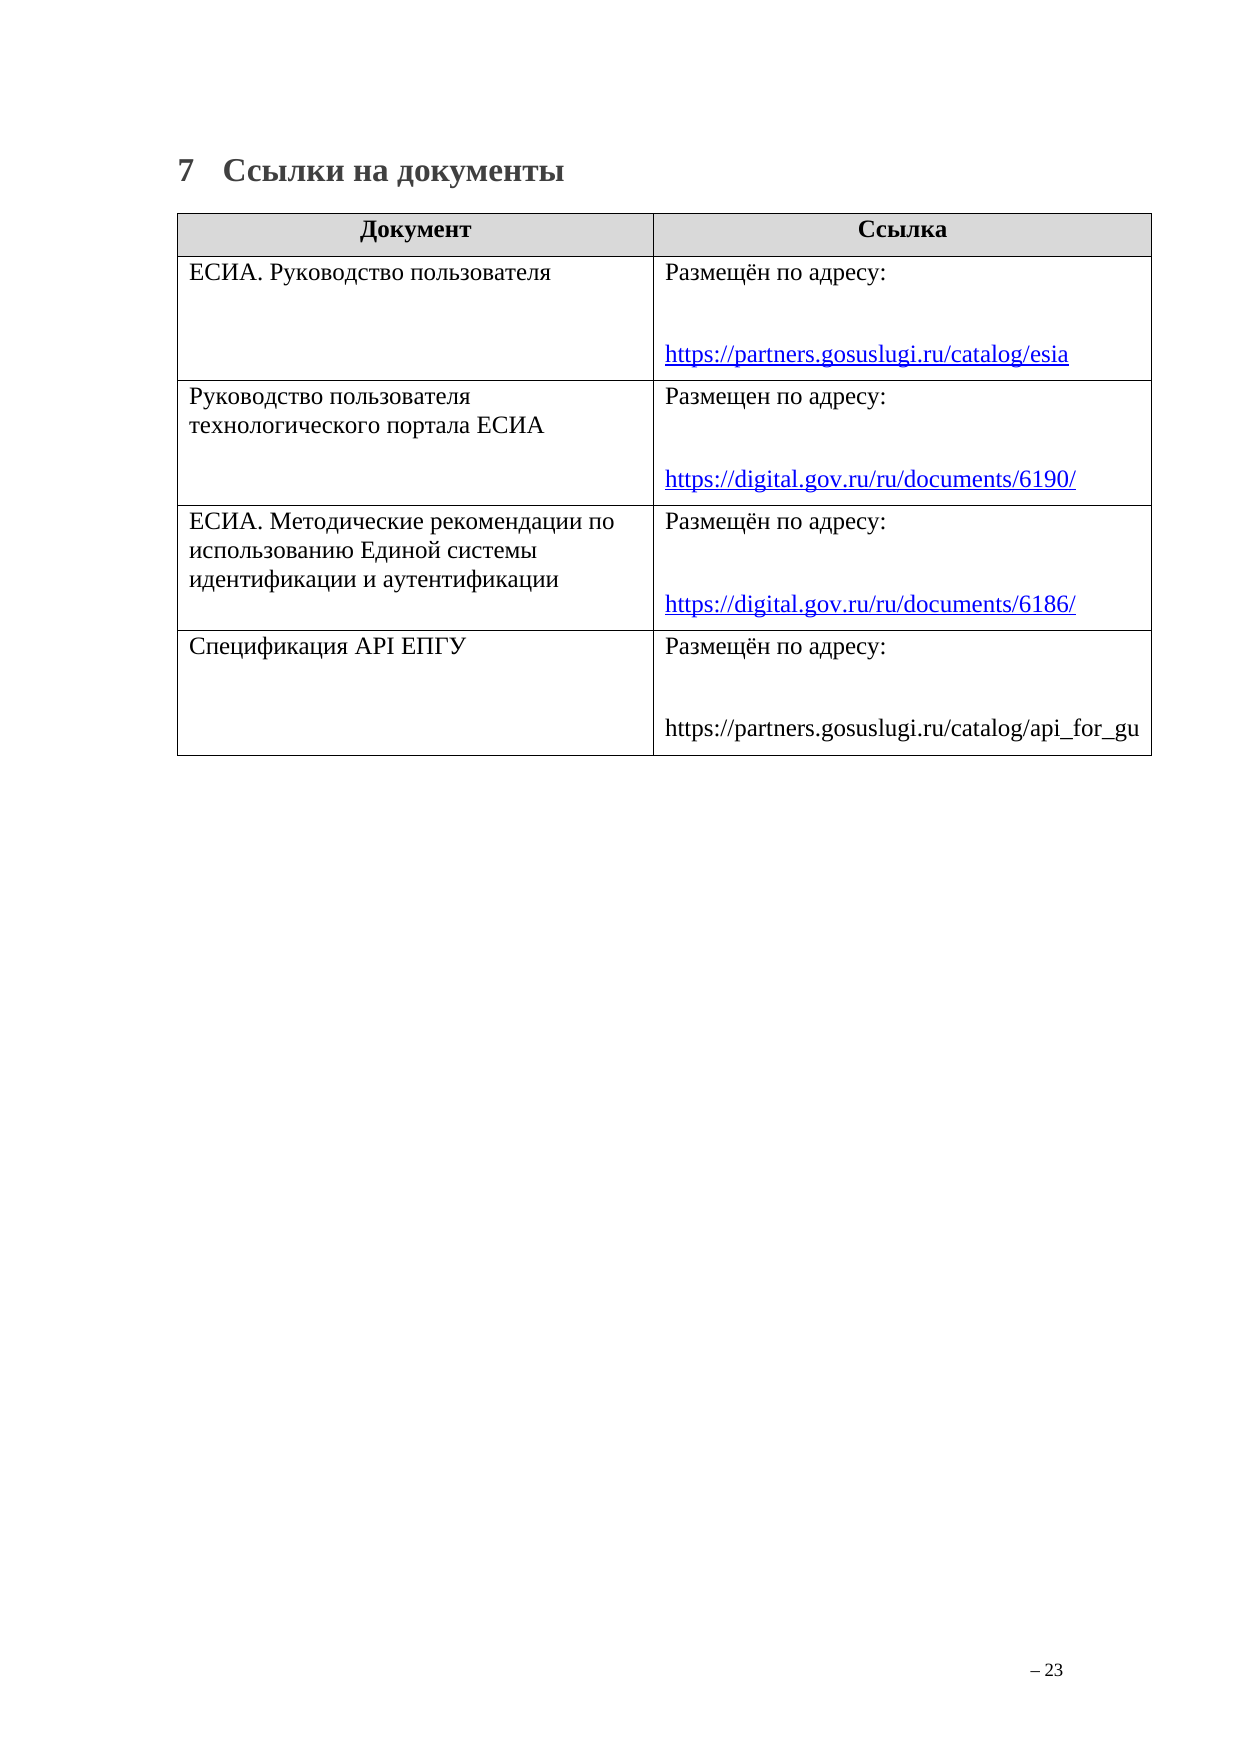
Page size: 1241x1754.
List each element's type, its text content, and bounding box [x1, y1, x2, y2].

table_cell ЕСИА. Методические рекомендации по использованию Единой системы идентификации и аутентификации [178, 506, 653, 630]
table_cell Размещён по адресу: https://partners.gosuslugi.ru/catalog/api_for_gu [654, 631, 1151, 755]
table_cell ЕСИА. Руководство пользователя [178, 257, 653, 380]
table_header Документ [178, 214, 653, 256]
table_cell Размещен по адресу: https://digital.gov.ru/ru/documents/6190/ [654, 381, 1151, 505]
subtitle Ссылки на документы [177, 150, 1063, 188]
table_cell Руководство пользователя технологического портала ЕСИА [178, 381, 653, 505]
table_header Ссылка [654, 214, 1151, 256]
table_cell Спецификация API ЕПГУ [178, 631, 653, 755]
table_cell Размещён по адресу: https://digital.gov.ru/ru/documents/6186/ [654, 506, 1151, 630]
table_cell Размещён по адресу: https://partners.gosuslugi.ru/catalog/esia [654, 257, 1151, 380]
